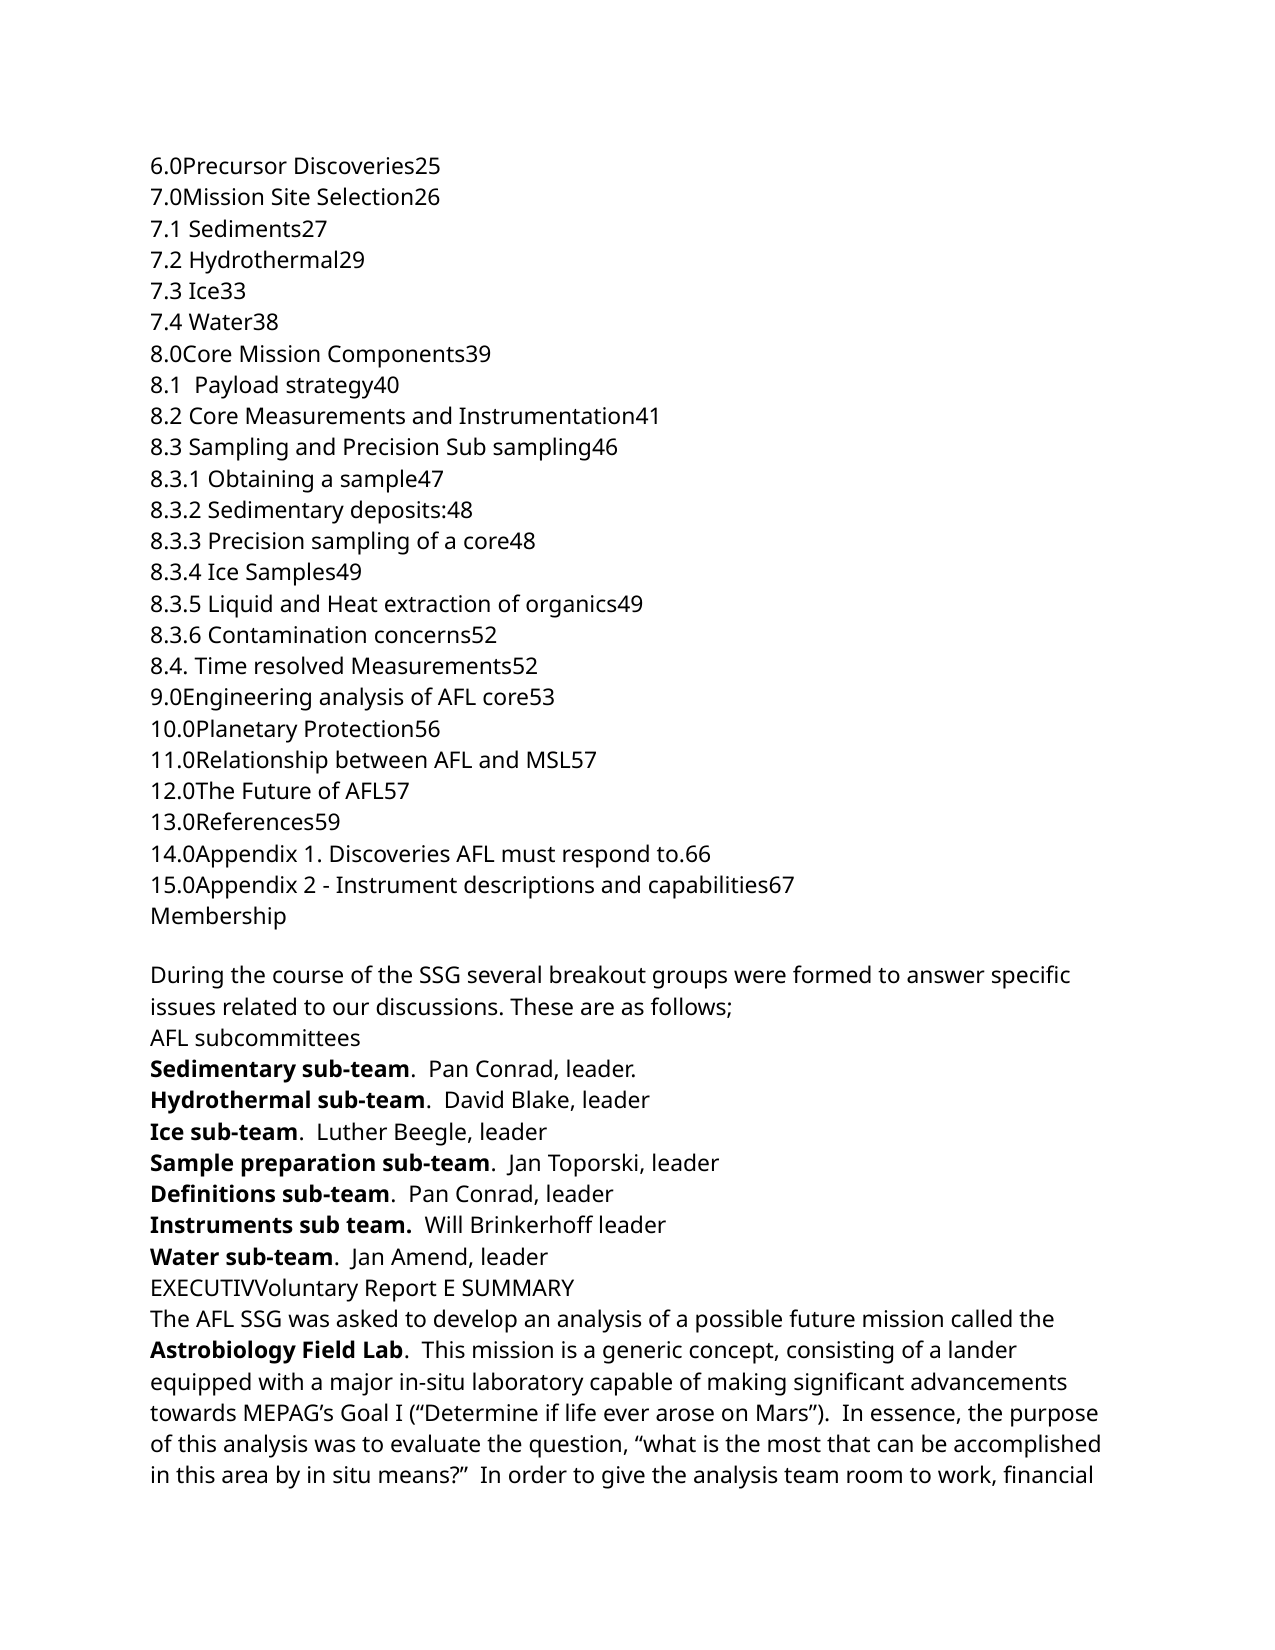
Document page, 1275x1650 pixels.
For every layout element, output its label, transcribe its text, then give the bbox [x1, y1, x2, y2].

text 8.3.4 Ice Samples49 [150, 556, 1125, 587]
text 14.0Appendix 1. Discoveries AFL must respond to.66 [150, 837, 1125, 869]
text 6.0Precursor Discoveries25 [150, 150, 1125, 181]
text 12.0The Future of AFL57 [150, 775, 1125, 806]
text 11.0Relationship between AFL and MSL57 [150, 744, 1125, 775]
text 8.4. Time resolved Measurements52 [150, 650, 1125, 681]
text 7.0Mission Site Selection26 [150, 181, 1125, 212]
text 8.3 Sampling and Precision Sub sampling46 [150, 431, 1125, 462]
text 8.3.2 Sedimentary deposits:48 [150, 494, 1125, 525]
text 7.1 Sediments27 [150, 212, 1125, 244]
text 8.2 Core Measurements and Instrumentation41 [150, 400, 1125, 431]
text 9.0Engineering analysis of AFL core53 [150, 681, 1125, 712]
text 7.2 Hydrothermal29 [150, 244, 1125, 275]
text 8.3.5 Liquid and Heat extraction of organics49 [150, 587, 1125, 619]
text 8.1 Payload strategy40 [150, 369, 1125, 400]
text 8.3.1 Obtaining a sample47 [150, 462, 1125, 494]
text 15.0Appendix 2 - Instrument descriptions and capabilities67 [150, 869, 1125, 900]
text 13.0References59 [150, 806, 1125, 837]
text 8.3.6 Contamination concerns52 [150, 619, 1125, 650]
text 8.0Core Mission Components39 [150, 337, 1125, 369]
text 7.3 Ice33 [150, 275, 1125, 306]
text 7.4 Water38 [150, 306, 1125, 337]
text 10.0Planetary Protection56 [150, 712, 1125, 744]
text 8.3.3 Precision sampling of a core48 [150, 525, 1125, 556]
